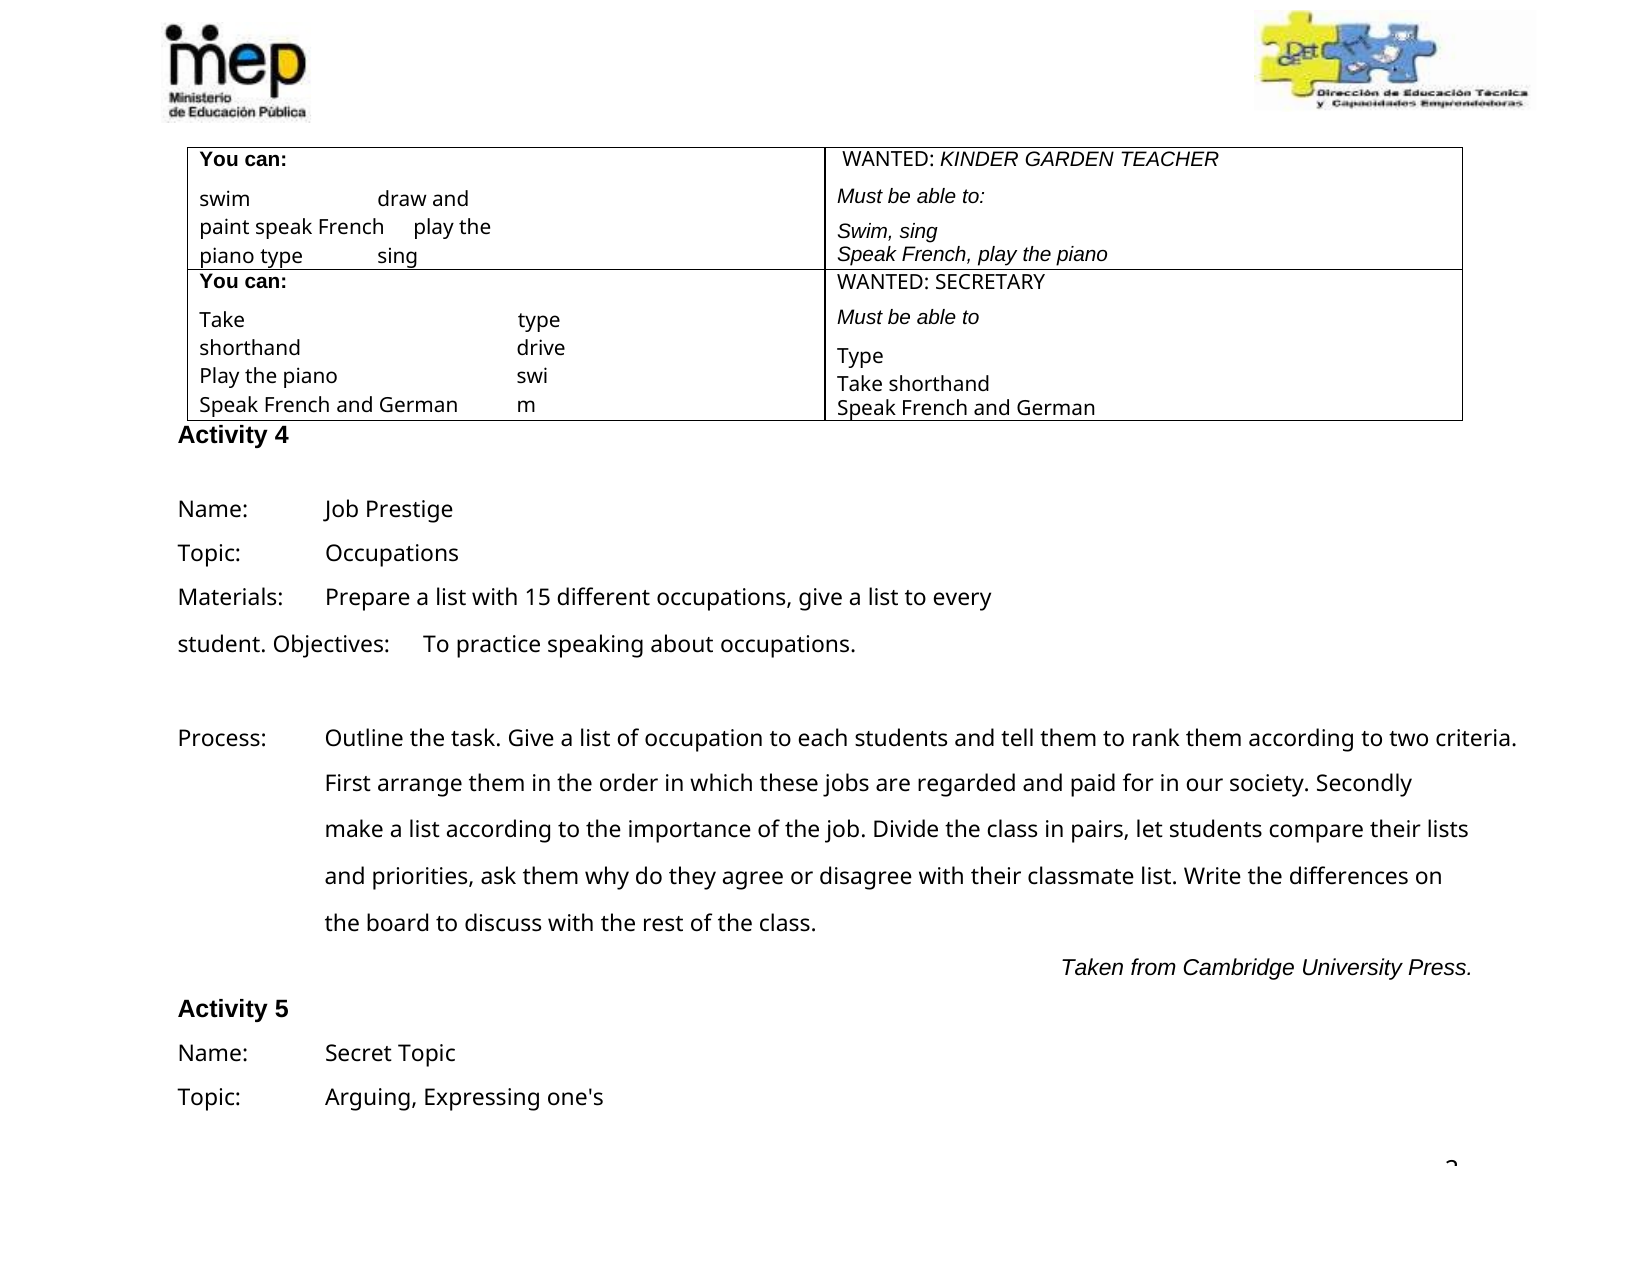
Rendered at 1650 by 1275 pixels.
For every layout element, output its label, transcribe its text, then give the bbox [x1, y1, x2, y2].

subtitle Activity 4 [177, 421, 1625, 449]
text Topic: Occupations [177, 537, 1625, 568]
picture [160, 22, 312, 123]
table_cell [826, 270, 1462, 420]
text Name: Secret Topic [177, 1037, 1625, 1068]
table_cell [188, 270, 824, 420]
text Materials: Prepare a list with 15 different occupations, give a list to every student. Objectives: To practice speaking about occupations. [177, 581, 1041, 659]
text Topic: Arguing, Expressing one's opinions Materials: A piece of paper with a topic on it. [177, 1081, 682, 1112]
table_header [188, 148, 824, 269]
text Taken from Cambridge University Press. [1060, 954, 1625, 980]
picture [1254, 10, 1537, 112]
text First arrange them in the order in which these jobs are regarded and paid for in our society. Secondly make a list according to the importance of the job. Divide the class in pairs, let students compare their lists and priorities, ask them why do they agree or disagree with their classmate list. Write the differences on the board to discuss with the rest of the class. [324, 767, 1471, 938]
subtitle Activity 5 [177, 993, 1625, 1022]
text Process: Outline the task. Give a list of occupation to each students and tell them to rank them according to two criteria. [177, 722, 1625, 753]
text Name: Job Prestige [177, 493, 1625, 524]
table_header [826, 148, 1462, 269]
